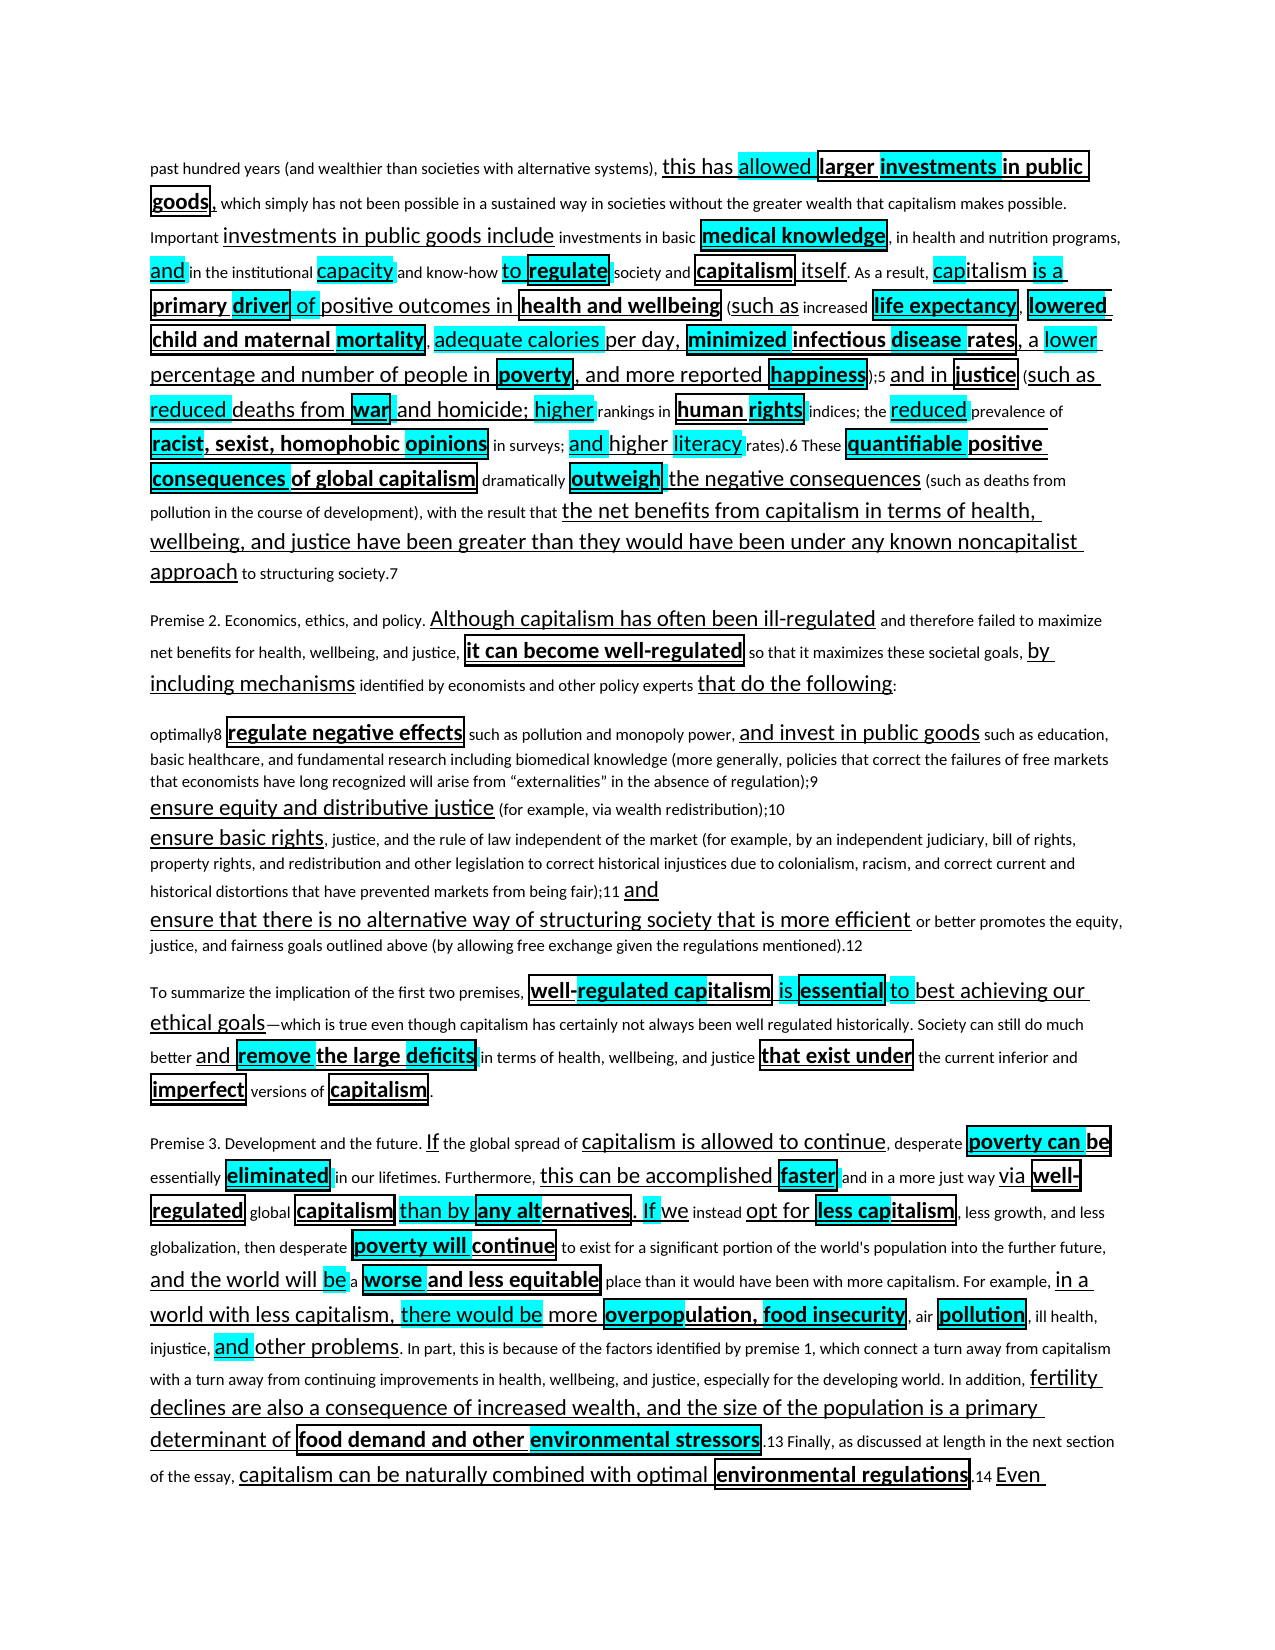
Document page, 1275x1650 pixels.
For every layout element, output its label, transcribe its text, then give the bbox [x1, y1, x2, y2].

list ensure that there is no alternative way of structuring society that is more efficient or better promotes the equity, justice, and fairness goals outlined above (by allowing free exchange given the regulations mentioned).12 [150, 906, 1125, 956]
list optimally8 regulate negative effects such as pollution and monopoly power, and invest in public goods such as education, basic healthcare, and fundamental research including biomedical knowledge (more generally, policies that correct the failures of free markets that economists have long recognized will arise from “externalities” in the absence of regulation);9 [150, 716, 1125, 792]
text To summarize the implication of the first two premises, well-regulated capitalism is essential to best achieving our ethical goals—which is true even though capitalism has certainly not always been well regulated historically. Society can still do much better and remove the large deficits in terms of health, wellbeing, and justice that exist under the current inferior and imperfect versions of capitalism. [150, 974, 1125, 1106]
list ensure equity and distributive justice (for example, via wealth redistribution);10 [150, 793, 1125, 821]
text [150, 150, 1125, 585]
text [150, 1125, 1125, 1490]
list ensure basic rights, justice, and the rule of law independent of the market (for example, by an independent judiciary, bill of rights, property rights, and redistribution and other legislation to correct historical injustices due to colonialism, racism, and correct current and historical distortions that have prevented markets from being fair);11 and [150, 823, 1125, 903]
text Premise 2. Economics, ethics, and policy. Although capitalism has often been ill-regulated and therefore failed to maximize net benefits for health, wellbeing, and justice, it can become well-regulated so that it maximizes these societal goals, by including mechanisms identified by economists and other policy experts that do the following: [150, 604, 1125, 697]
